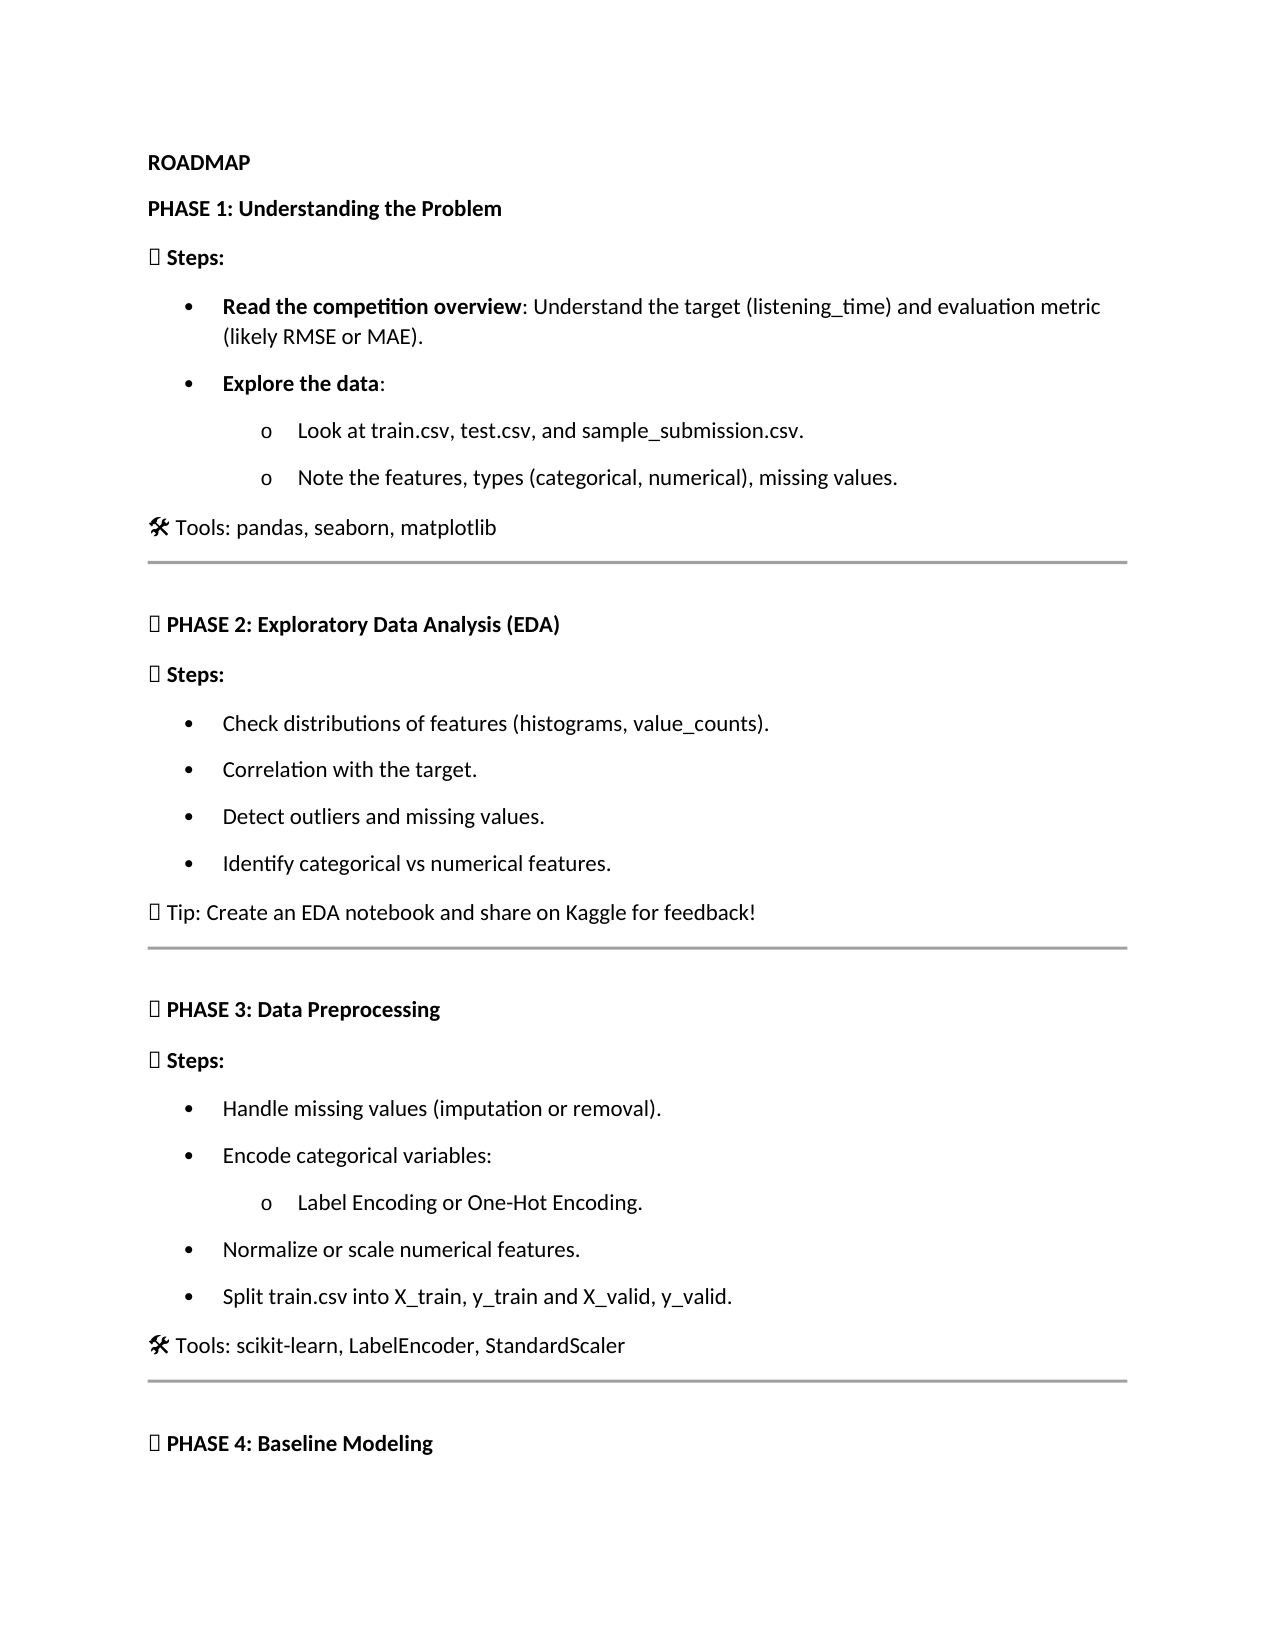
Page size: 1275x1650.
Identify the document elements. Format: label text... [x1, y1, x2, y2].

text PHASE 1: Understanding the Problem [148, 194, 1127, 222]
list Check distributions of features (histograms, value_counts). [185, 709, 1127, 737]
text 🛠 Tools: pandas, seaborn, matplotlib [148, 511, 1127, 542]
text ROADMAP [148, 148, 1127, 176]
text ✅ Steps: [148, 658, 1127, 689]
list Note the features, types (categorical, numerical), missing values. [260, 463, 1127, 492]
list Correlation with the target. [185, 756, 1127, 783]
text 📌 Tip: Create an EDA notebook and share on Kaggle for feedback! [148, 896, 1127, 927]
text 🛠 Tools: scikit-learn, LabelEncoder, StandardScaler [148, 1329, 1127, 1360]
list Normalize or scale numerical features. [185, 1235, 1127, 1263]
list Read the competition overview: Understand the target (listening_time) and evaluation metric (likely RMSE or MAE). [185, 292, 1127, 350]
list Label Encoding or One-Hot Encoding. [260, 1188, 1127, 1217]
text 📍 PHASE 3: Data Preprocessing [148, 993, 1127, 1025]
list Explore the data: [185, 369, 1127, 397]
list Split train.csv into X_train, y_train and X_valid, y_valid. [185, 1282, 1127, 1310]
list Detect outliers and missing values. [185, 802, 1127, 830]
text ✅ Steps: [148, 241, 1127, 273]
text 📍 PHASE 4: Baseline Modeling [148, 1426, 1127, 1458]
text ✅ Steps: [148, 1044, 1127, 1075]
list Identify categorical vs numerical features. [185, 849, 1127, 877]
list Encode categorical variables: [185, 1141, 1127, 1169]
list Look at train.csv, test.csv, and sample_submission.csv. [260, 416, 1127, 444]
list Handle missing values (imputation or removal). [185, 1094, 1127, 1122]
text 📍 PHASE 2: Exploratory Data Analysis (EDA) [148, 608, 1127, 639]
